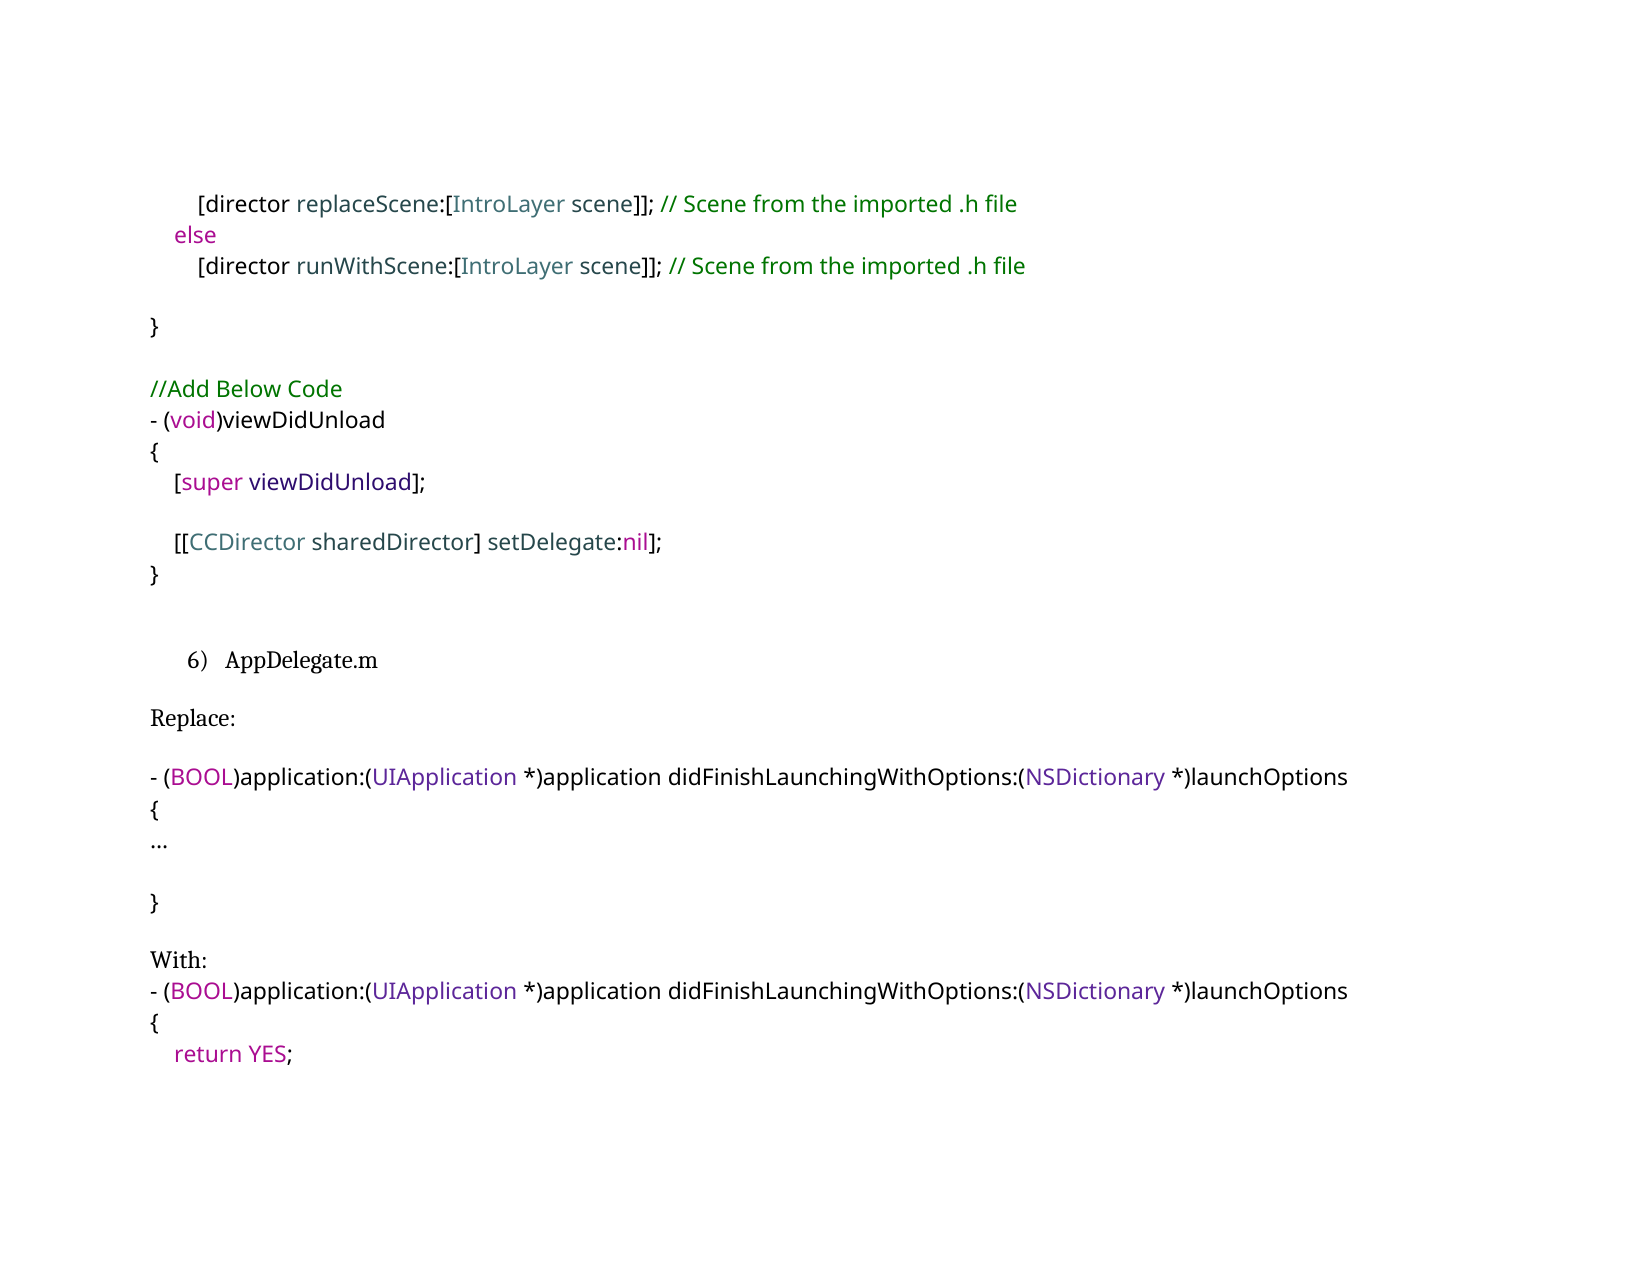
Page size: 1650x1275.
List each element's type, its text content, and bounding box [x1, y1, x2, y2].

text else [150, 219, 1500, 250]
text … } [150, 824, 1500, 917]
text - (void)viewDidUnload [150, 404, 1500, 435]
text } [150, 310, 1500, 341]
text [[CCDirector sharedDirector] setDelegate:nil]; [150, 526, 1500, 557]
text [super viewDidUnload]; [150, 466, 1500, 497]
text { [150, 1006, 1500, 1037]
text return YES; [150, 1037, 1500, 1069]
text } [150, 557, 1500, 589]
text [director runWithScene:[IntroLayer scene]]; // Scene from the imported .h file [150, 250, 1500, 281]
text With: - (BOOL)application:(UIApplication *)application didFinishLaunchingWithOptions:(NSDictionary *)launchOptions [150, 946, 1500, 1006]
text Replace: [150, 704, 1500, 732]
text - (BOOL)application:(UIApplication *)application didFinishLaunchingWithOptions:(NSDictionary *)launchOptions { [150, 761, 1500, 824]
text //Add Below Code [150, 372, 1500, 404]
text { [150, 435, 1500, 466]
text [director replaceScene:[IntroLayer scene]]; // Scene from the imported .h file [150, 187, 1500, 219]
list AppDelegate.m [187, 646, 1500, 675]
